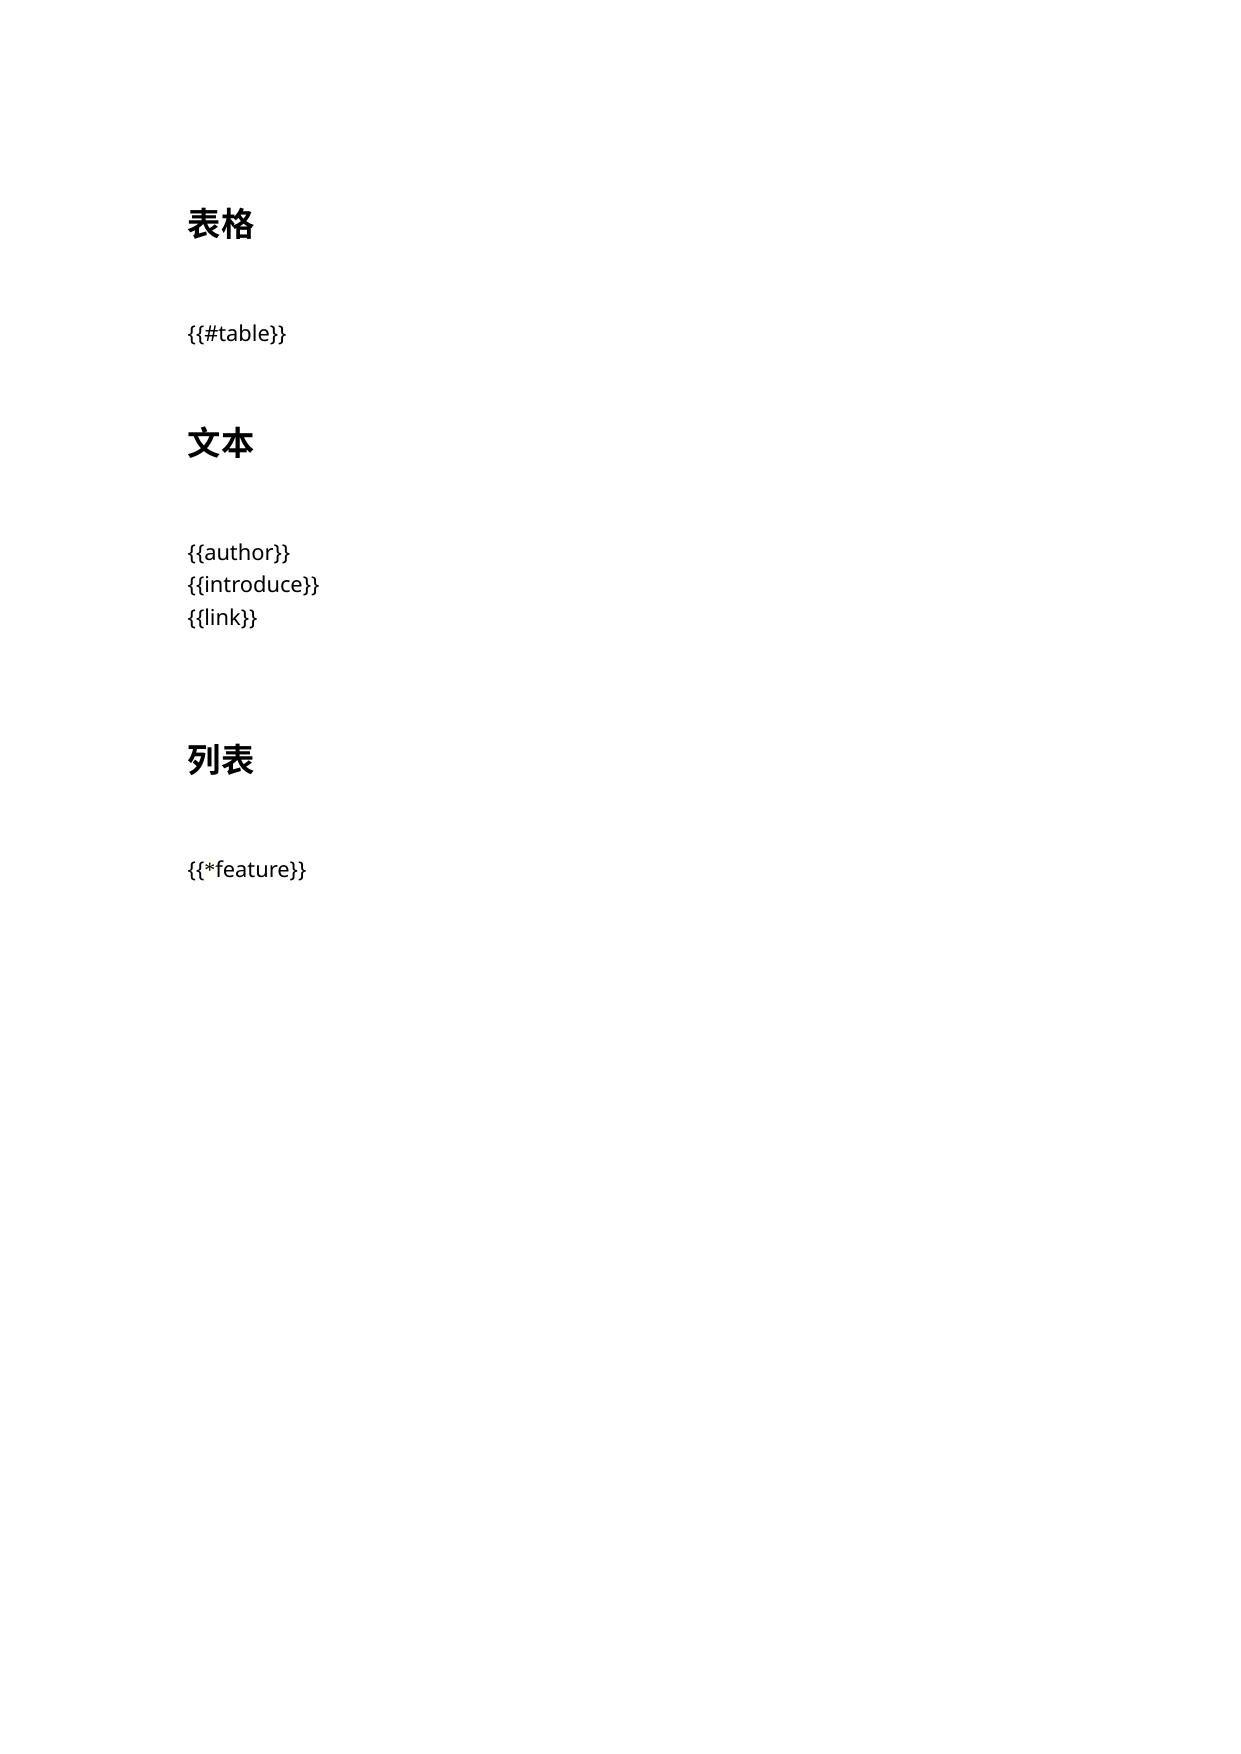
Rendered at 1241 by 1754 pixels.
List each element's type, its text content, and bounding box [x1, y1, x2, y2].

subtitle 表格 [187, 189, 1053, 254]
subtitle 文本 [187, 408, 1053, 473]
text {{*feature}} [187, 852, 1053, 885]
text {{link}} [187, 601, 1053, 633]
text {{author}} [187, 536, 1053, 568]
subtitle 列表 [187, 725, 1053, 790]
text {{#table}} [187, 316, 1053, 349]
text {{introduce}} [187, 568, 1053, 601]
